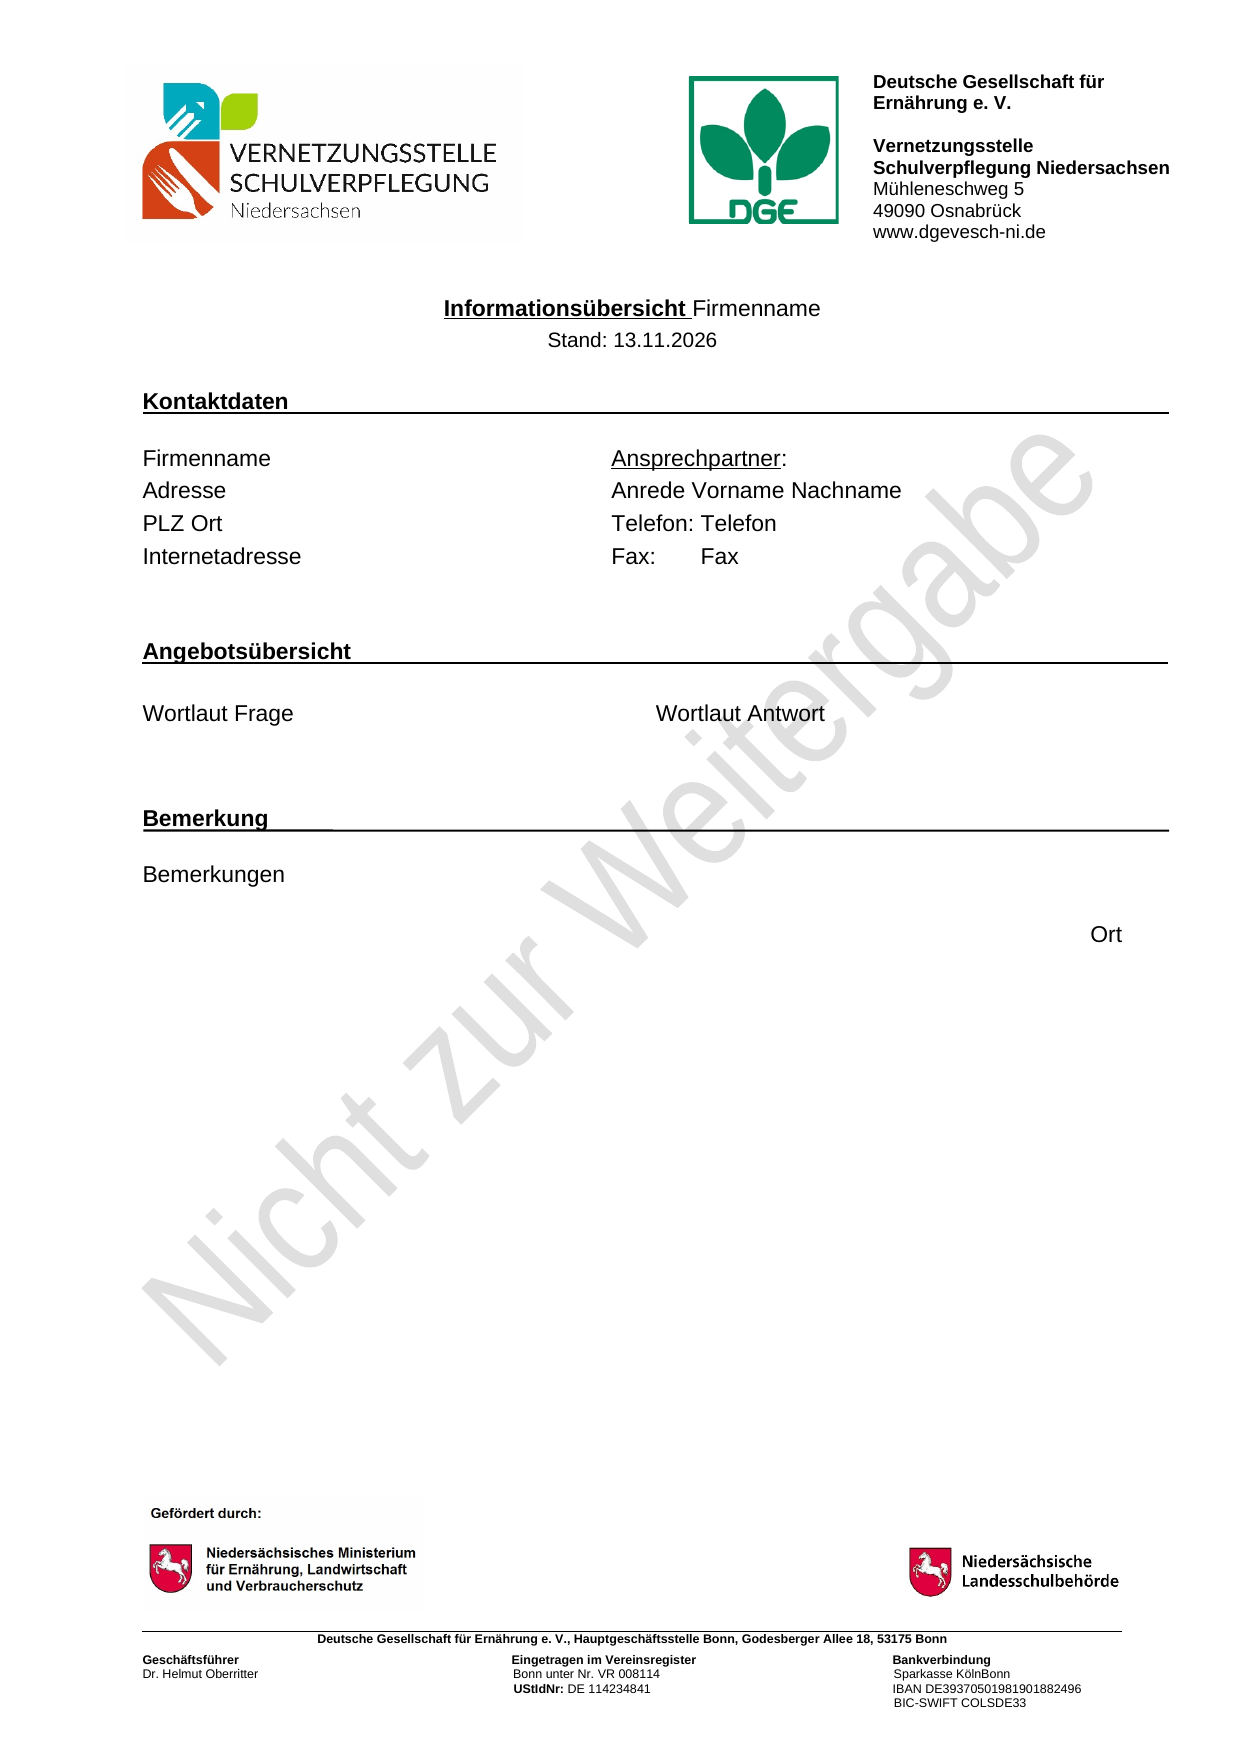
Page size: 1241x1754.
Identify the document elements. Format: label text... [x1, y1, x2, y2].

picture [688, 76, 838, 223]
text Informationsübersicht [142, 295, 1122, 322]
text Bemerkung [142, 804, 1122, 831]
picture [905, 1546, 1125, 1598]
text Stand: 04.05.2017 [142, 328, 1122, 352]
picture [123, 63, 522, 242]
text Angebotsübersicht [142, 638, 1122, 662]
table_header [131, 695, 644, 742]
table_header [644, 695, 1176, 742]
text Kontaktdaten [142, 388, 1122, 412]
table_header [131, 445, 600, 575]
picture [142, 1495, 426, 1612]
table_header Ansprechpartner: Telefon: Fax: [600, 445, 1191, 575]
